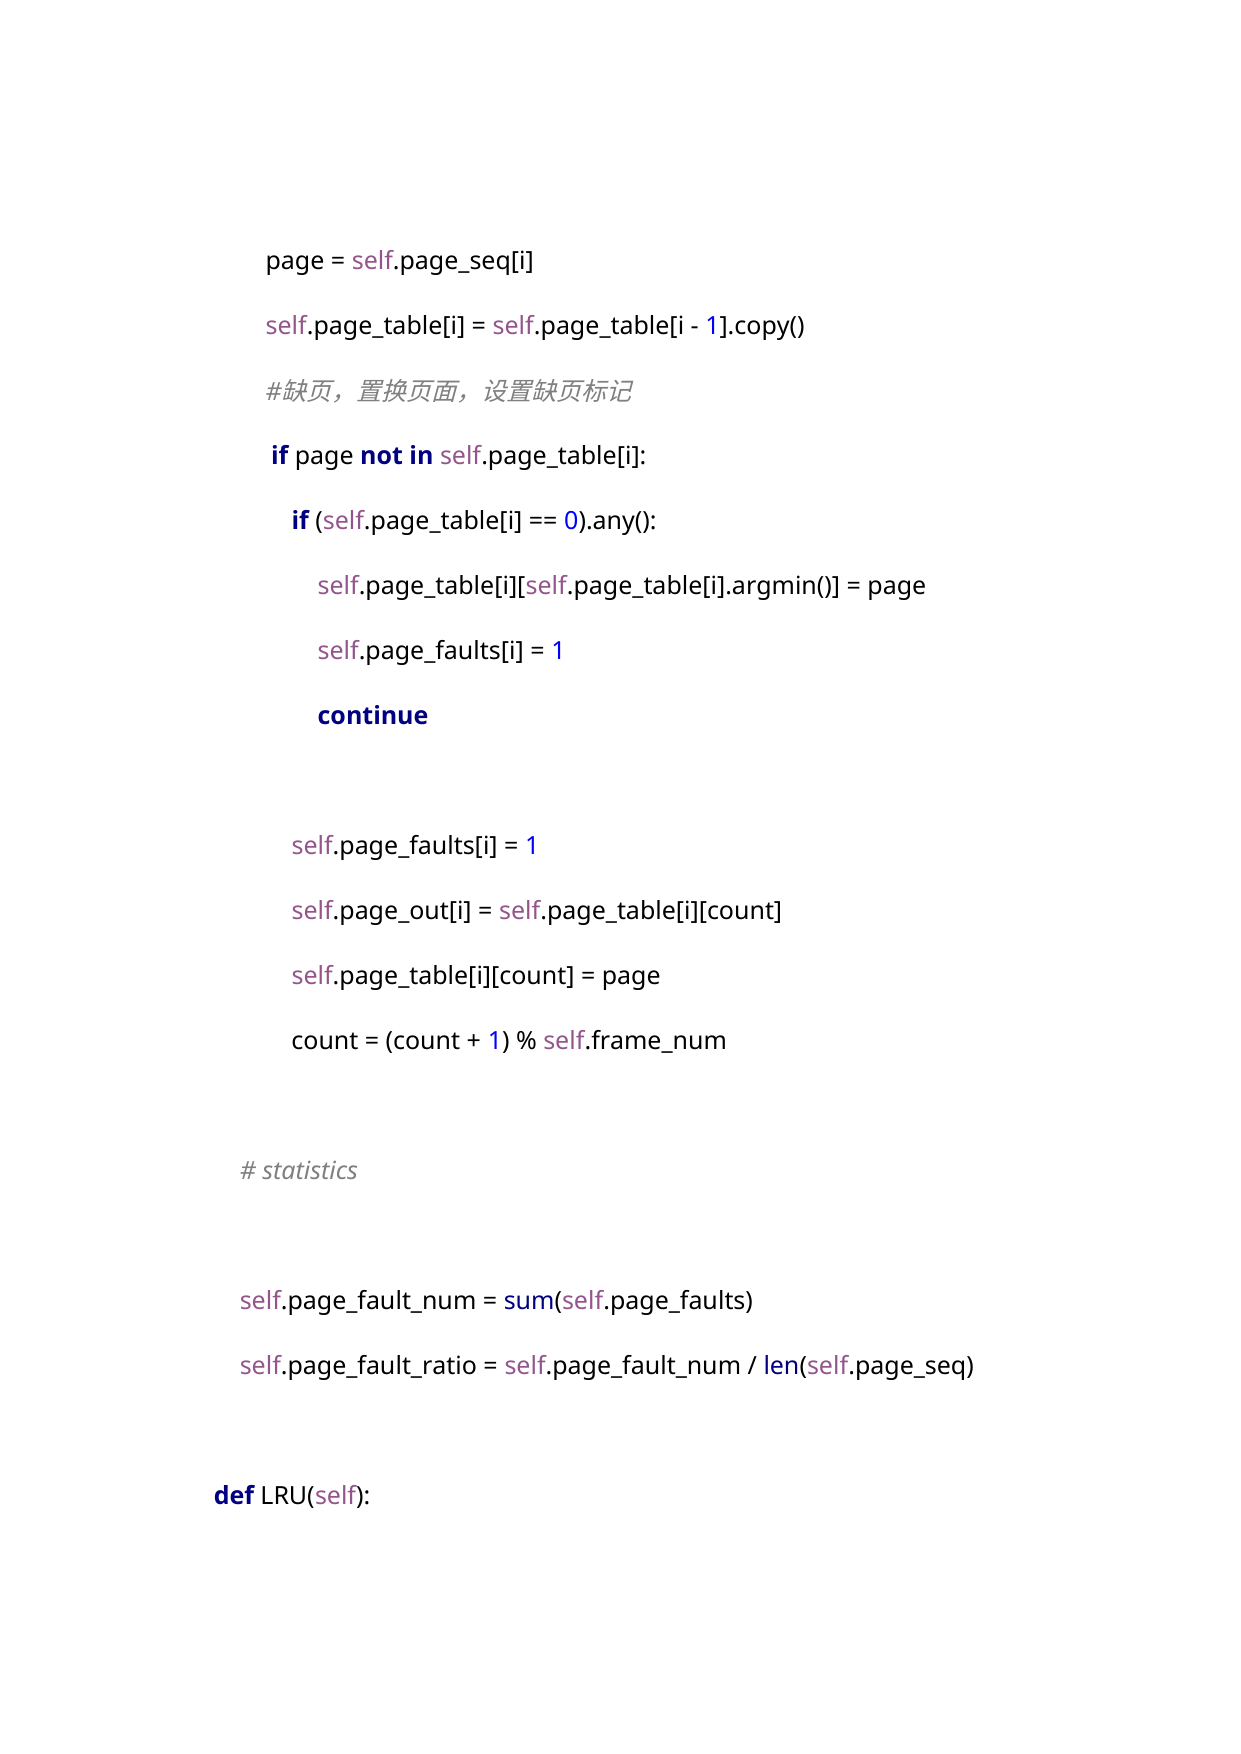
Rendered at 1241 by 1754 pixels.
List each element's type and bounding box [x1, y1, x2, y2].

text [187, 162, 1053, 1527]
